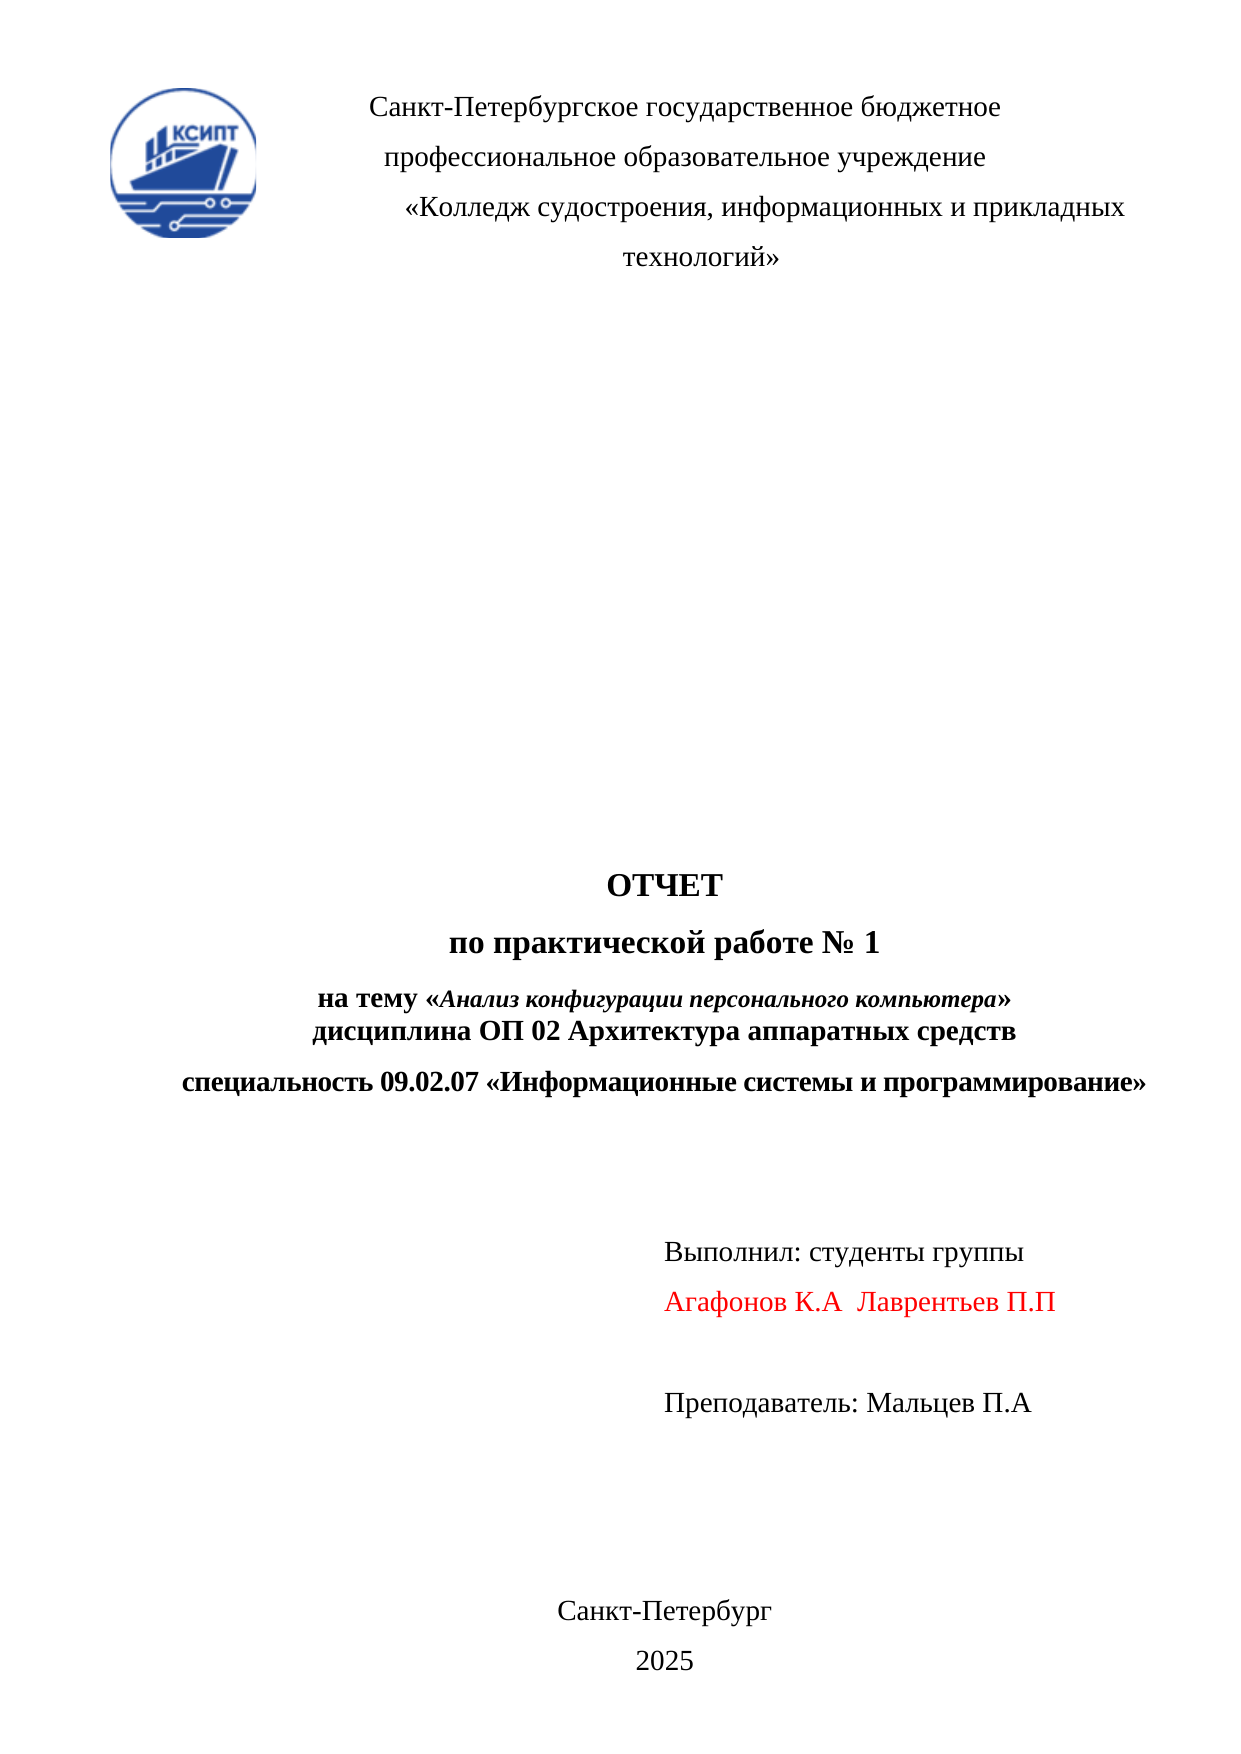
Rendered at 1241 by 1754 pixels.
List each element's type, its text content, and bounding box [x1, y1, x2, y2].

text Агафонов К.А Лаврентьев П.П [664, 1284, 1181, 1318]
text Преподаватель: Мальцев П.А [664, 1385, 1181, 1418]
text специальность 09.02.07 «Информационные системы и программирование» [148, 1064, 1181, 1097]
text Санкт-Петербург [148, 1593, 1181, 1627]
text ОТЧЕТ [148, 865, 1181, 903]
text Санкт-Петербургское государственное бюджетное профессиональное образовательное учреждение [369, 89, 1181, 172]
text на тему «Анализ конфигурации персонального компьютера» [148, 980, 1181, 1013]
text Выполнил: студенты группы [664, 1234, 1181, 1267]
text по практической работе № 1 [148, 922, 1181, 961]
text «Колледж судостроения, информационных и прикладных технологий» [221, 189, 1181, 273]
text 2025 [148, 1643, 1181, 1677]
text дисциплина ОП 02 Архитектура аппаратных средств [148, 1013, 1181, 1047]
picture [108, 88, 256, 236]
